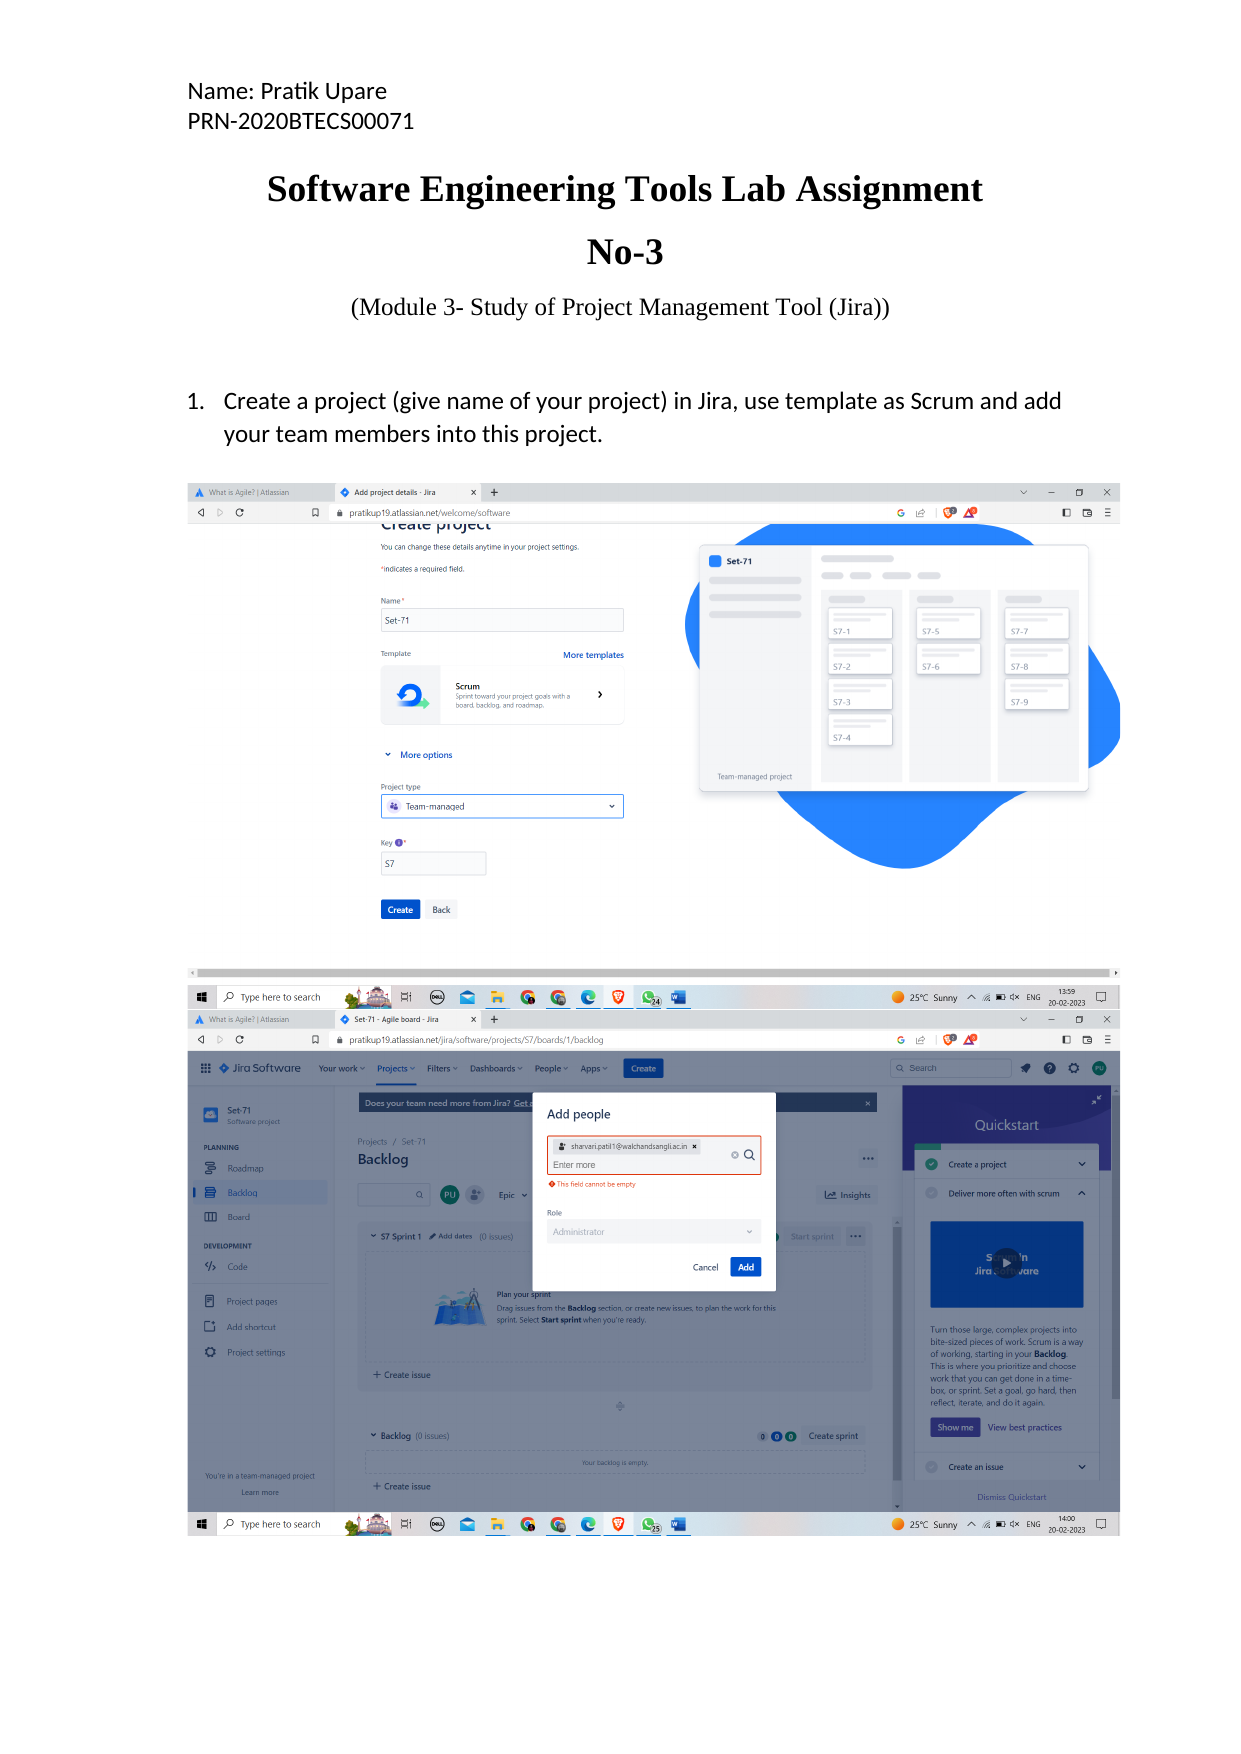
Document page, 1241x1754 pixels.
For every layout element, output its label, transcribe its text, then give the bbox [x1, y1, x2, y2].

text (Module 3- Study of Project Management Tool (Jira)) [157, 292, 1083, 320]
text Software Engineering Tools Lab Assignment No-3 [267, 167, 983, 272]
list Create a project (give name of your project) in Jira, use template as Scrum and add your team members into this project. [186, 386, 1083, 449]
picture [187, 1010, 1121, 1536]
picture [187, 483, 1121, 1009]
